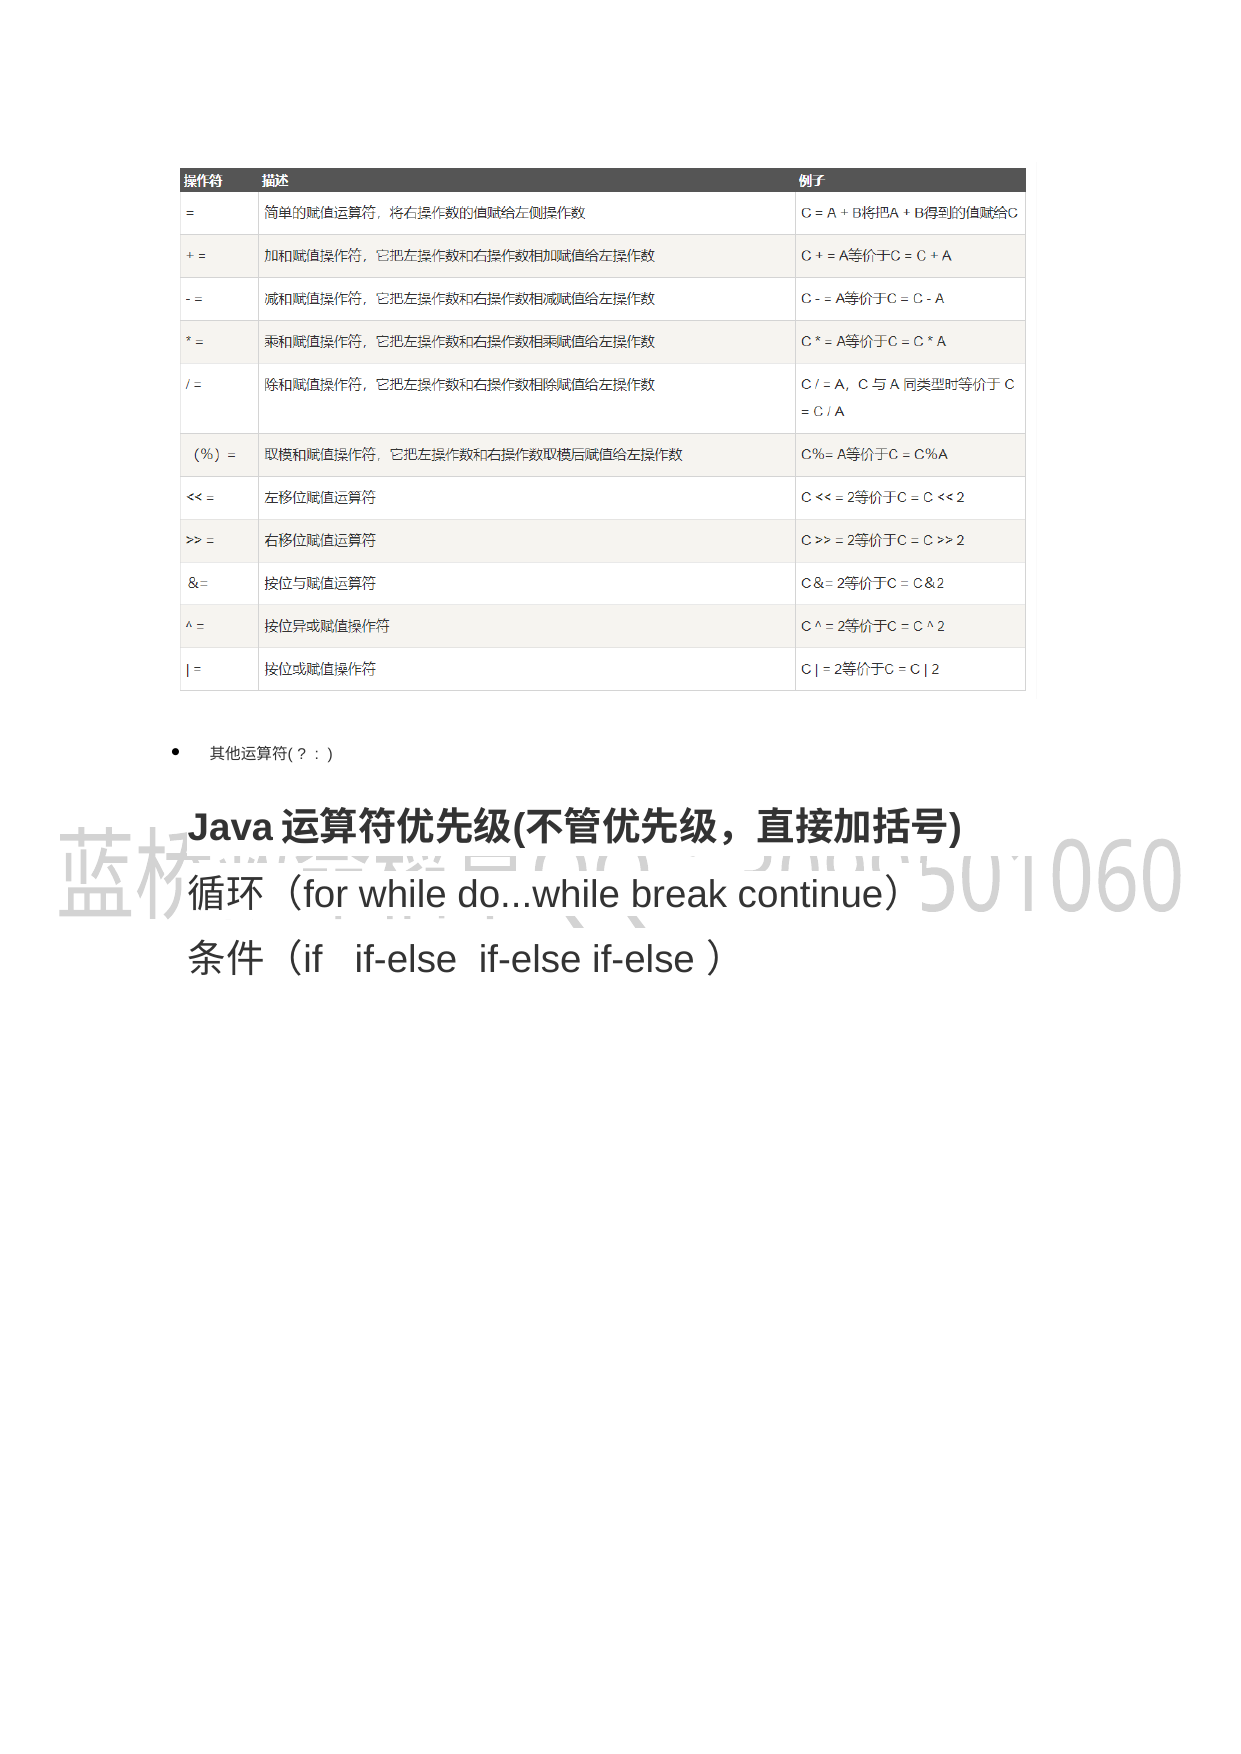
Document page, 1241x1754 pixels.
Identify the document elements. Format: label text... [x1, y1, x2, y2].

picture [171, 162, 1037, 699]
list 其他运算符( ? : ) [172, 736, 1053, 769]
text 条件（if if-else if-else if-else ） [187, 923, 1053, 988]
text 循环（for while do...while break continue） [187, 858, 1053, 923]
subtitle Java运算符优先级(不管优先级，直接加括号) [187, 791, 1053, 856]
